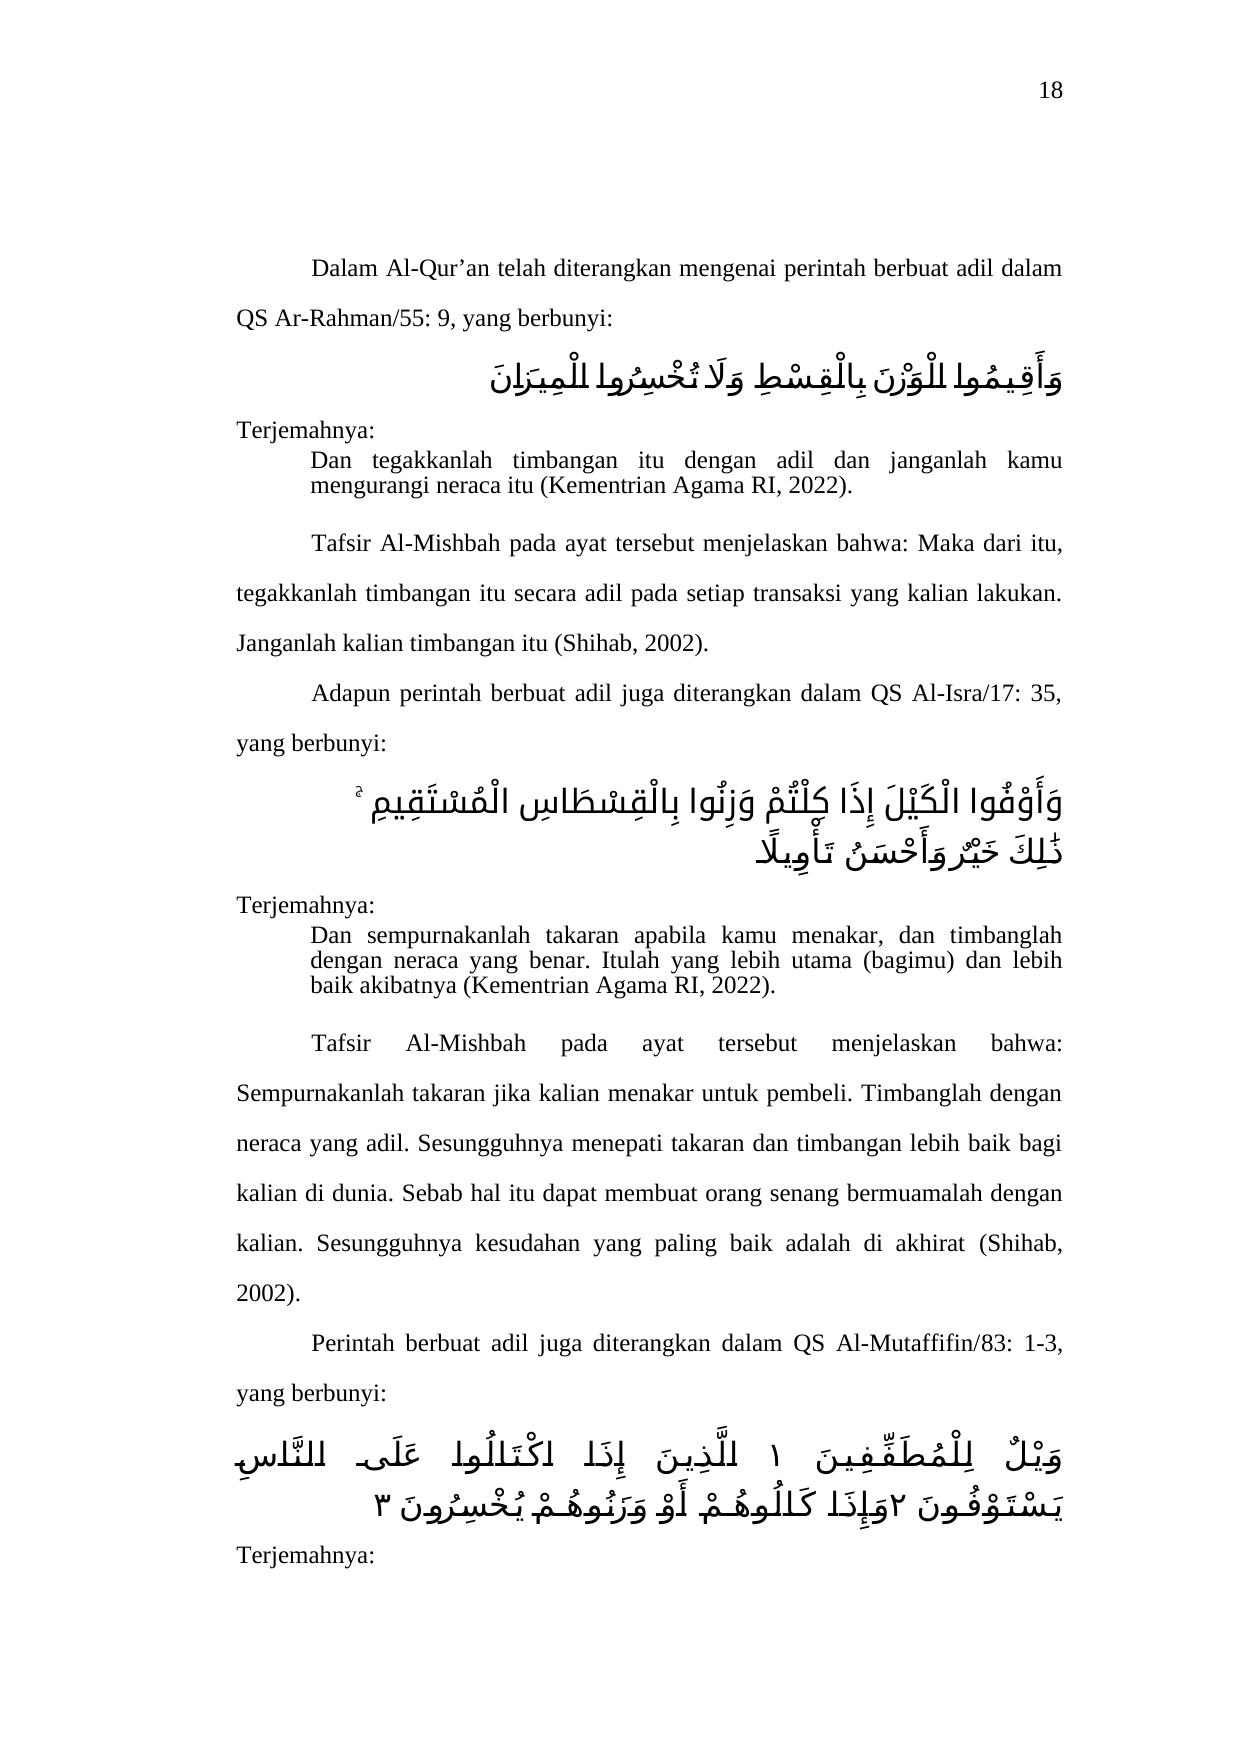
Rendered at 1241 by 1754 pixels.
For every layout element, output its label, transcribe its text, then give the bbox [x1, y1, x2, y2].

text وَأَقِيمُوا الْوَزْنَ بِالْقِسْطِ وَلَا تُخْسِرُوا الْمِيزَانَ [236, 349, 1063, 399]
text وَيْلٌ لِلْمُطَفِّفِينَ ١ الَّذِينَ إِذَا اكْتَالُوا عَلَى النَّاسِ يَسْتَوْفُونَ ٢وَإِذَا كَالُوهُمْ أَوْ وَزَنُوهُمْ يُخْسِرُونَ ٣ [236, 1424, 1063, 1524]
text Terjemahnya: [236, 399, 1063, 449]
text Adapun perintah berbuat adil juga diterangkan dalam QS Al-Isra/17: 35, yang berbunyi: [236, 661, 1063, 761]
text Dan sempurnakanlah takaran apabila kamu menakar, dan timbanglah dengan neraca yang benar. Itulah yang lebih utama (bagimu) dan lebih baik akibatnya (Kementrian Agama RI, 2022). [310, 924, 1063, 999]
text Terjemahnya: [236, 874, 1063, 924]
text Terjemahnya: [236, 1524, 1063, 1574]
text Dan tegakkanlah timbangan itu dengan adil dan janganlah kamu mengurangi neraca itu (Kementrian Agama RI, 2022). [310, 449, 1063, 499]
text Dalam Al-Qur’an telah diterangkan mengenai perintah berbuat adil dalam QS Ar-Rahman/55: 9, yang berbunyi: [236, 236, 1063, 336]
text Perintah berbuat adil juga diterangkan dalam QS Al-Mutaffifin/83: 1-3, yang berbunyi: [236, 1311, 1063, 1411]
text Tafsir Al-Mishbah pada ayat tersebut menjelaskan bahwa: Maka dari itu, tegakkanlah timbangan itu secara adil pada setiap transaksi yang kalian lakukan. Janganlah kalian timbangan itu (Shihab, 2002). [236, 511, 1063, 661]
text وَأَوْفُوا الْكَيْلَ إِذَا كِلْتُمْ وَزِنُوا بِالْقِسْطَاسِ الْمُسْتَقِيمِ ۚ ذَٰلِكَ خَيْرٌ وَأَحْسَنُ تَأْوِيلًا [236, 774, 1063, 874]
text Tafsir Al-Mishbah pada ayat tersebut menjelaskan bahwa: Sempurnakanlah takaran jika kalian menakar untuk pembeli. Timbanglah dengan neraca yang adil. Sesungguhnya menepati takaran dan timbangan lebih baik bagi kalian di dunia. Sebab hal itu dapat membuat orang senang bermuamalah dengan kalian. Sesungguhnya kesudahan yang paling baik adalah di akhirat (Shihab, 2002). [236, 1011, 1063, 1311]
